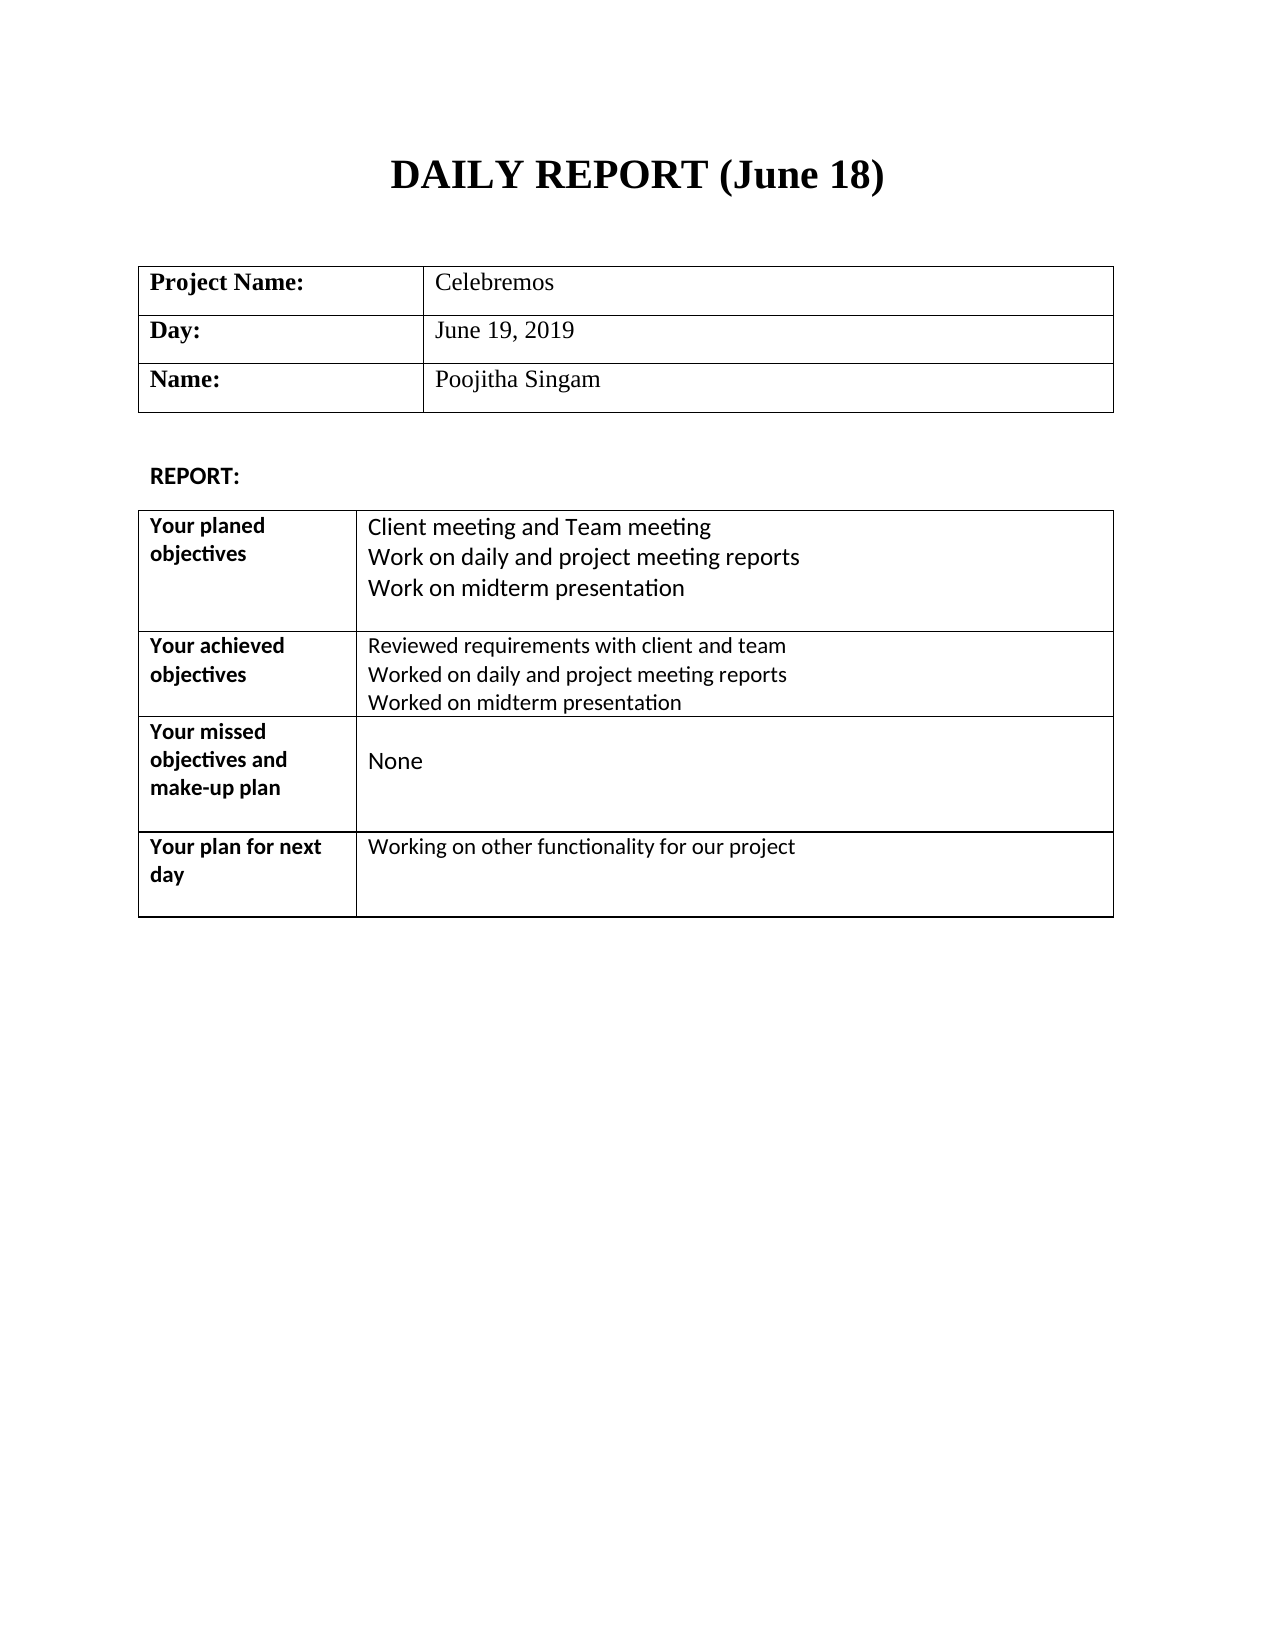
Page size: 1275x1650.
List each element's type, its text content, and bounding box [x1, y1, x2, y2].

table_header Celebremos [424, 267, 1113, 314]
table_cell Reviewed requirements with client and team Worked on daily and project meeting reports Worked on midterm presentation [357, 632, 1113, 716]
table_header Client meeting and Team meeting Work on daily and project meeting reports Work on midterm presentation [357, 511, 1113, 631]
text REPORT: [150, 460, 1125, 491]
table_cell Name: [139, 364, 423, 412]
table_cell Working on other functionality for our project [357, 833, 1113, 916]
table_cell Your achieved objectives [139, 632, 356, 716]
table_cell Your missed objectives and make-up plan [139, 717, 356, 831]
table_cell None [357, 717, 1113, 831]
text DAILY REPORT (June 18) [150, 150, 1125, 198]
table_cell June 19, 2019 [424, 316, 1113, 363]
table_header Project Name: [139, 267, 423, 314]
table_cell Poojitha Singam [424, 364, 1113, 412]
table_header Your planed objectives [139, 511, 356, 631]
table_cell Your plan for next day [139, 833, 356, 916]
table_cell Day: [139, 316, 423, 363]
